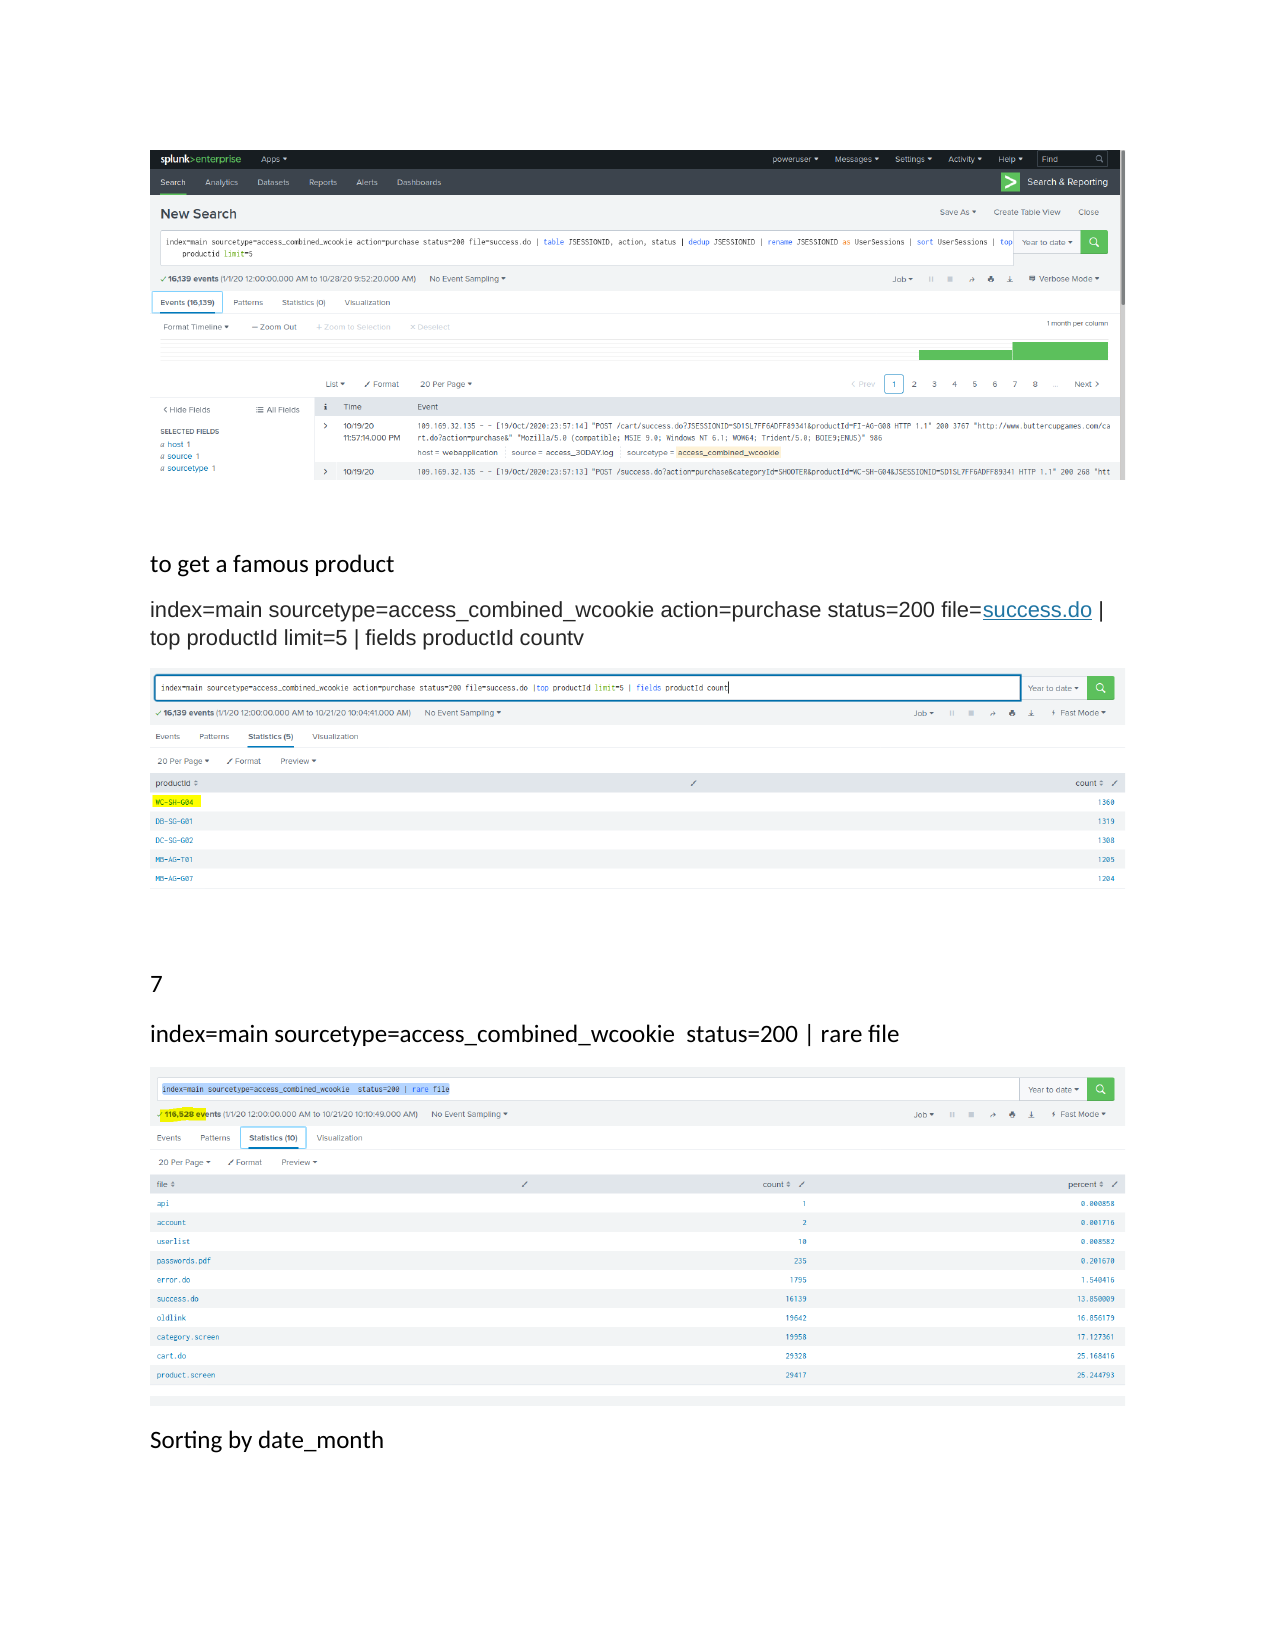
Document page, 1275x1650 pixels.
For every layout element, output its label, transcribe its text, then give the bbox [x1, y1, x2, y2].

text index=main sourcetype=access_combined_wcookie status=200 | rare file [150, 1018, 1125, 1048]
picture [150, 1067, 1125, 1406]
text Sorting by date_month [150, 1424, 1125, 1455]
picture [150, 150, 1125, 480]
text index=main sourcetype=access_combined_wcookie action=purchase status=200 file=success.do |top productId limit=5 | fields productId countv [150, 597, 1125, 650]
text to get a famous product [150, 548, 1125, 578]
text 7 [150, 968, 1125, 999]
picture [150, 668, 1125, 900]
